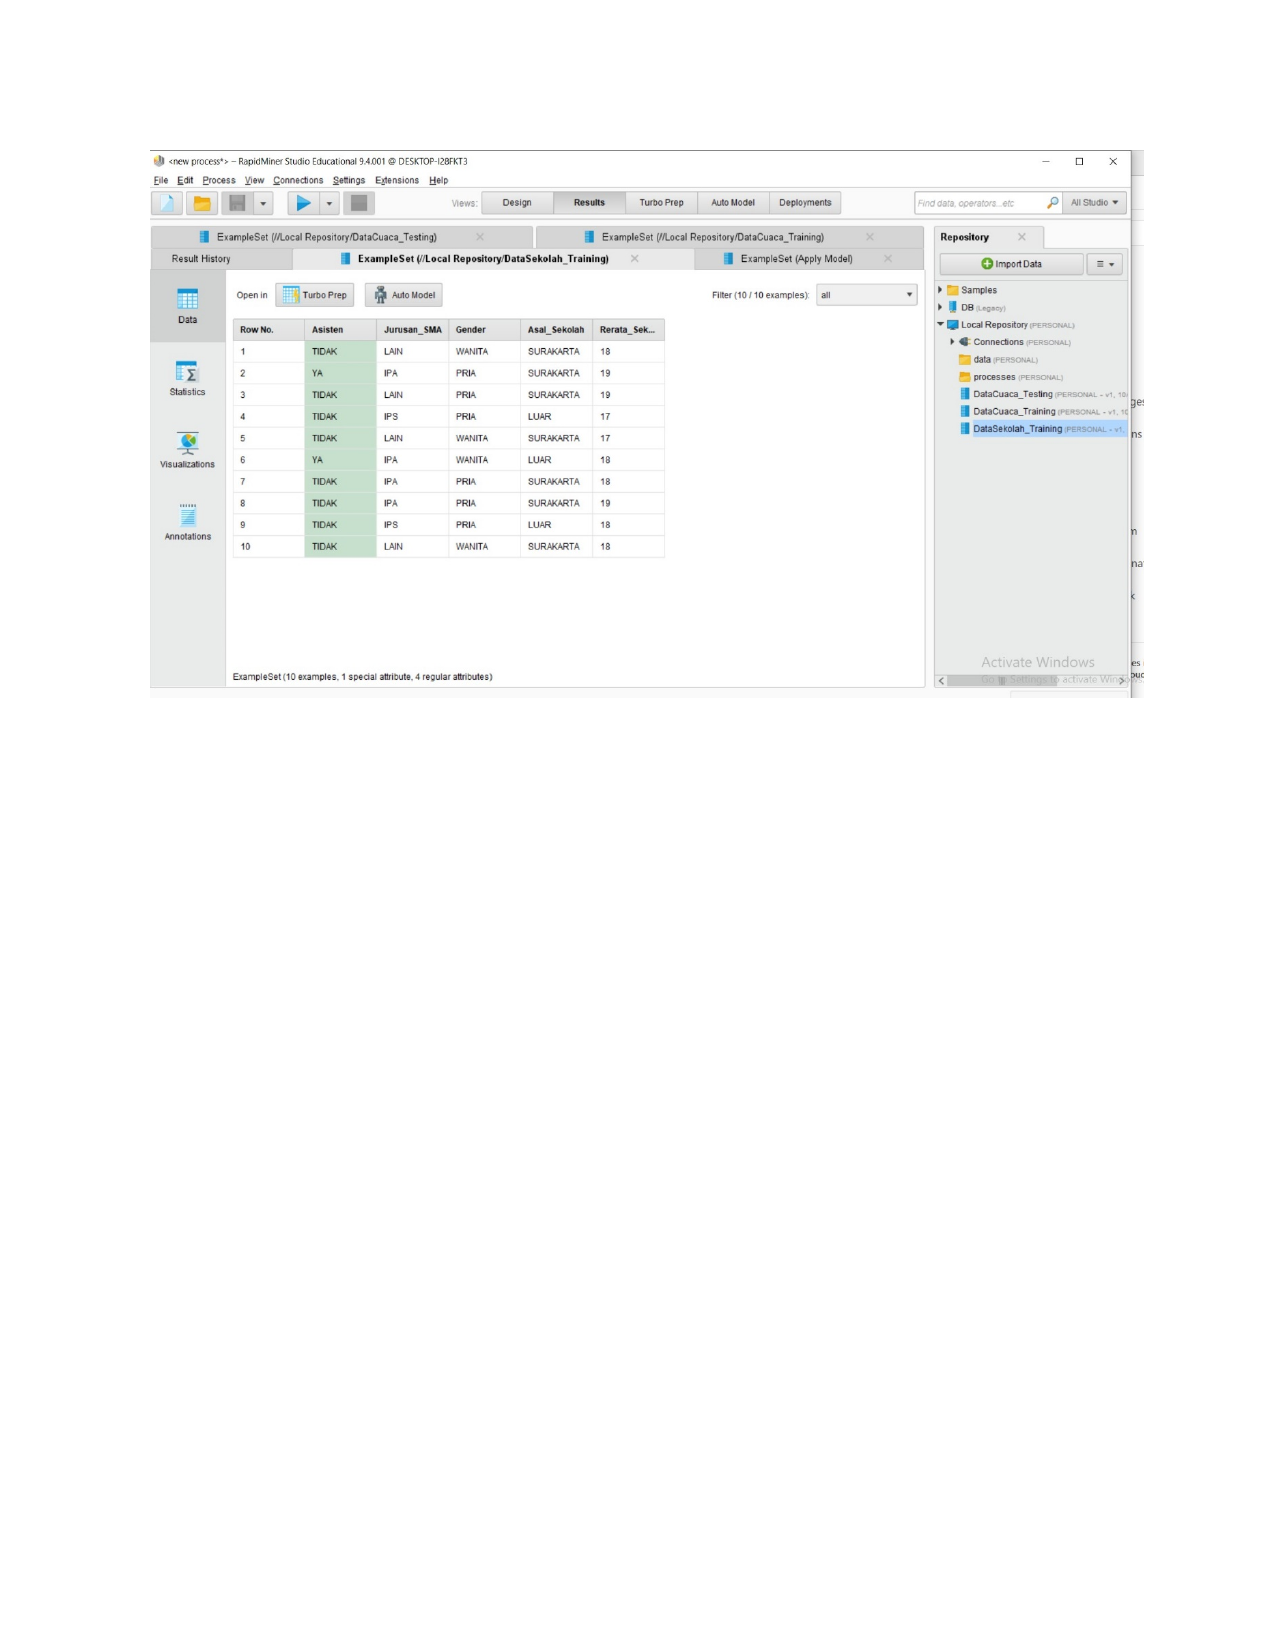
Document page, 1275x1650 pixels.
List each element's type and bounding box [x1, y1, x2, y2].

picture [150, 150, 1144, 698]
